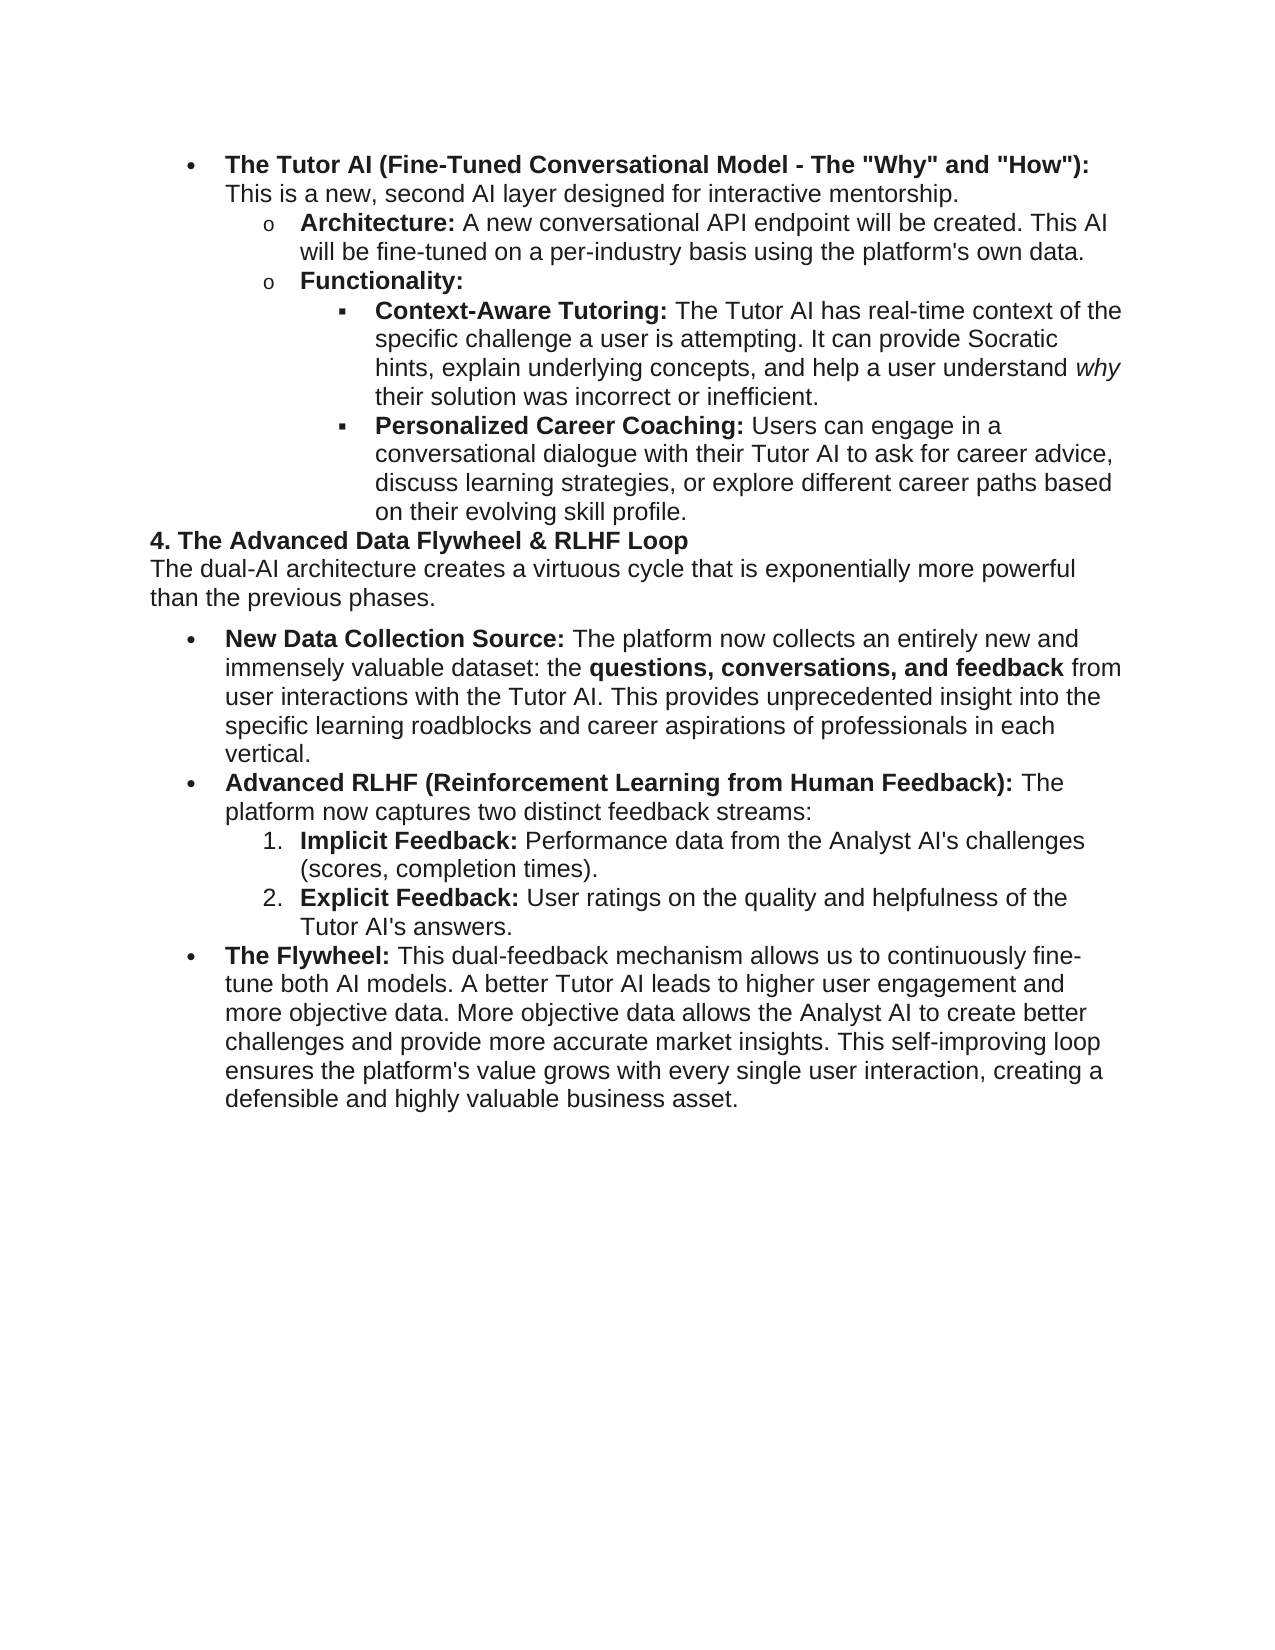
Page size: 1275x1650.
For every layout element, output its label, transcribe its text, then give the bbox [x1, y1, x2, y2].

list The Tutor AI (Fine-Tuned Conversational Model - The "Why" and "How"): This is a new, second AI layer designed for interactive mentorship. [187, 150, 1125, 207]
text The dual-AI architecture creates a virtuous cycle that is exponentially more powerful than the previous phases. [150, 554, 1125, 612]
list Functionality: [262, 266, 1125, 296]
list The Flywheel: This dual-feedback mechanism allows us to continuously fine-tune both AI models. A better Tutor AI leads to higher user engagement and more objective data. More objective data allows the Analyst AI to create better challenges and provide more accurate market insights. This self-improving loop ensures the platform's value grows with every single user interaction, creating a defensible and highly valuable business asset. [187, 941, 1125, 1113]
list New Data Collection Source: The platform now collects an entirely new and immensely valuable dataset: the questions, conversations, and feedback from user interactions with the Tutor AI. This provides unprecedented insight into the specific learning roadblocks and career aspirations of professionals in each vertical. [187, 624, 1125, 768]
list Advanced RLHF (Reinforcement Learning from Human Feedback): The platform now captures two distinct feedback streams: [187, 768, 1125, 826]
list Personalized Career Coaching: Users can engage in a conversational dialogue with their Tutor AI to ask for career advice, discuss learning strategies, or explore different career paths based on their evolving skill profile. [337, 411, 1125, 526]
list Implicit Feedback: Performance data from the Analyst AI's challenges (scores, completion times). [262, 826, 1125, 883]
list Context-Aware Tutoring: The Tutor AI has real-time context of the specific challenge a user is attempting. It can provide Socratic hints, explain underlying concepts, and help a user understand why their solution was incorrect or inefficient. [337, 296, 1125, 411]
list Explicit Feedback: User ratings on the quality and helpfulness of the Tutor AI's answers. [262, 883, 1125, 941]
list Architecture: A new conversational API endpoint will be created. This AI will be fine-tuned on a per-industry basis using the platform's own data. [262, 207, 1125, 266]
text 4. The Advanced Data Flywheel & RLHF Loop [150, 526, 1125, 554]
